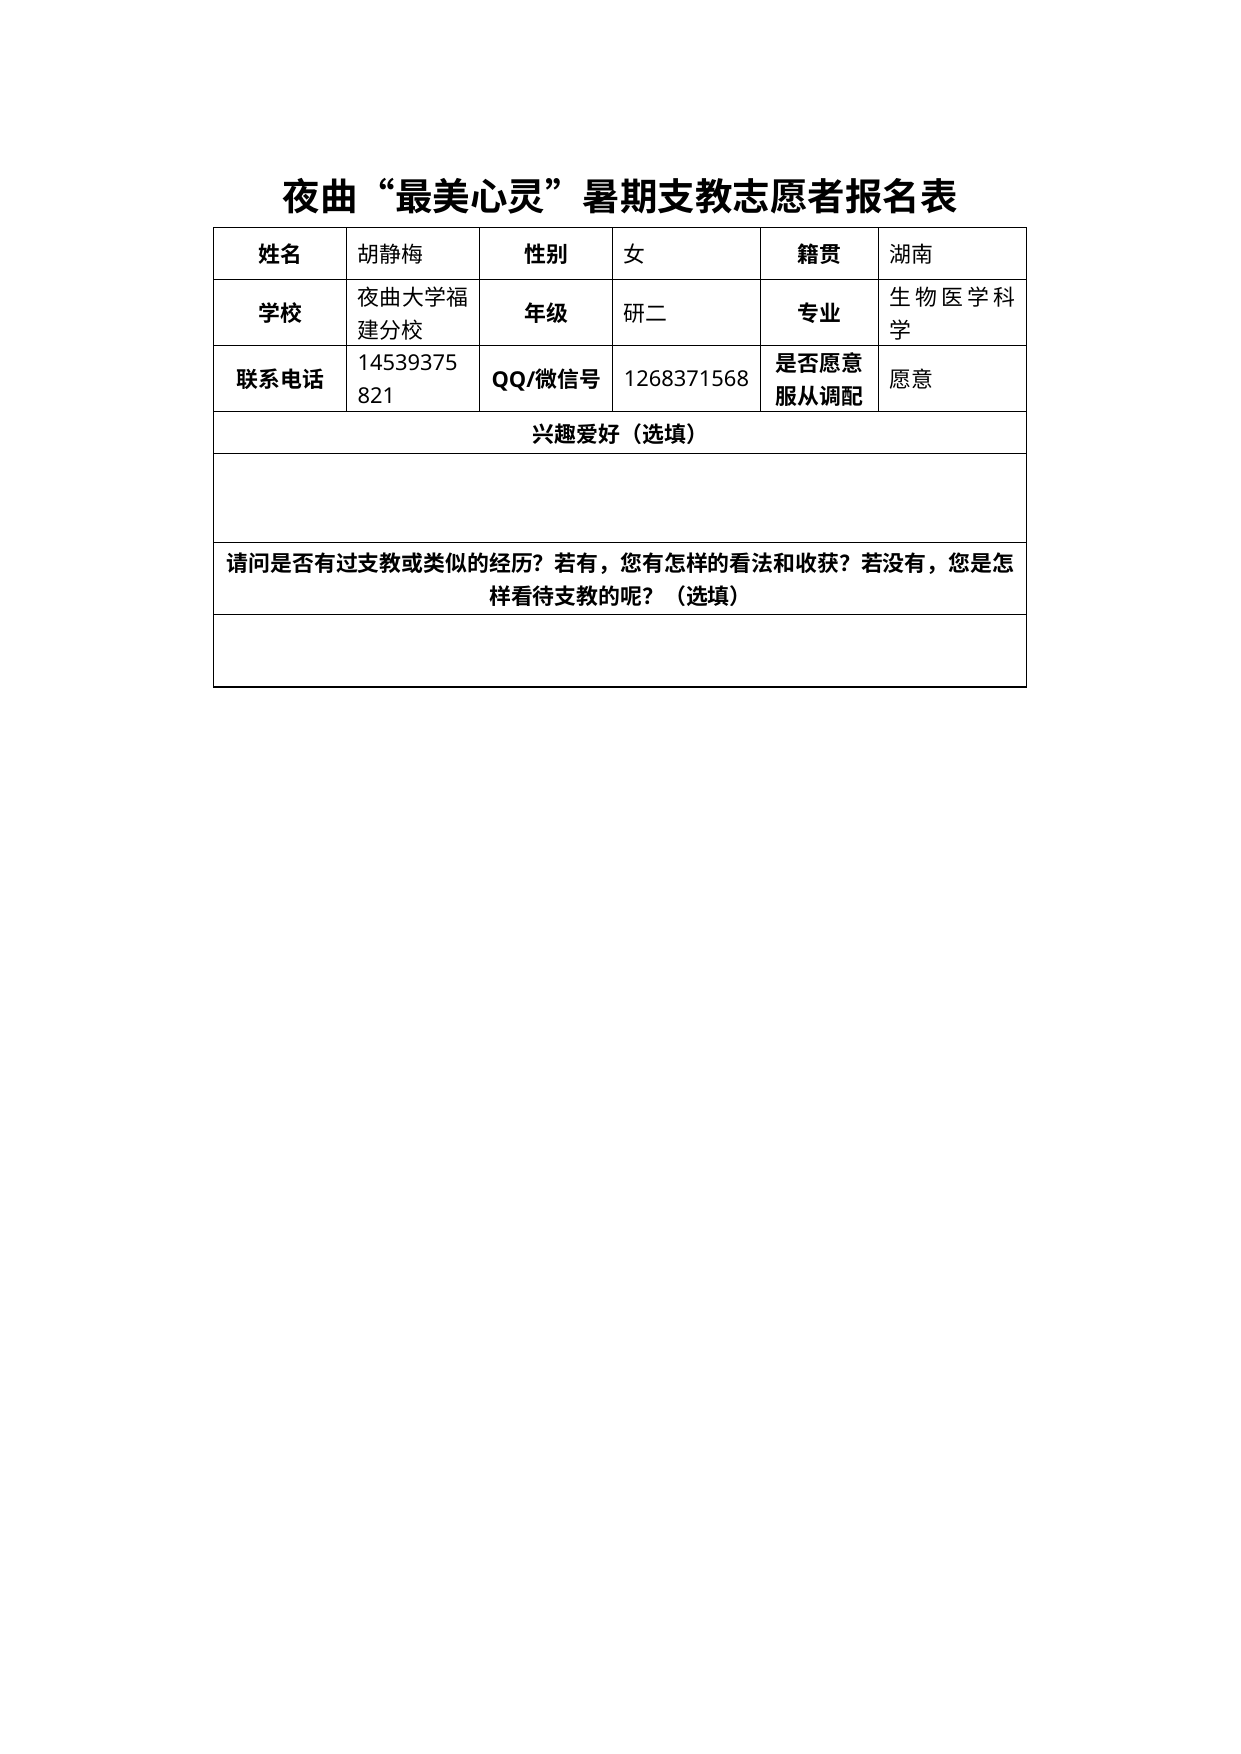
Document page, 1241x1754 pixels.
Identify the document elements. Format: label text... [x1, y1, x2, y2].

table_cell 是否愿意服从调配 [761, 346, 878, 411]
table_cell QQ/微信号 [480, 346, 612, 411]
table_cell 1268371568 [613, 346, 760, 411]
table_header 姓名 [214, 228, 346, 279]
table_header 籍贯 [761, 228, 878, 279]
table_header 湖南 [879, 228, 1026, 279]
table_cell 夜曲大学福建分校 [347, 280, 479, 345]
table_cell 请问是否有过支教或类似的经历？若有，您有怎样的看法和收获？若没有，您是怎样看待支教的呢？（选填） [214, 543, 1026, 614]
table_cell 专业 [761, 280, 878, 345]
table_cell 14539375821 [347, 346, 479, 411]
table_cell [214, 454, 1026, 542]
table_cell 学校 [214, 280, 346, 345]
table_cell [214, 615, 1026, 686]
table_cell 愿意 [879, 346, 1026, 411]
table_header 胡静梅 [347, 228, 479, 279]
table_header 女 [613, 228, 760, 279]
table_cell 生物医学科学 [879, 280, 1026, 345]
table_header 性别 [480, 228, 612, 279]
text 夜曲“最美心灵”暑期支教志愿者报名表 [187, 162, 1053, 227]
table_cell 联系电话 [214, 346, 346, 411]
table_cell 年级 [480, 280, 612, 345]
table_cell 兴趣爱好（选填） [214, 412, 1026, 453]
table_cell 研二 [613, 280, 760, 345]
